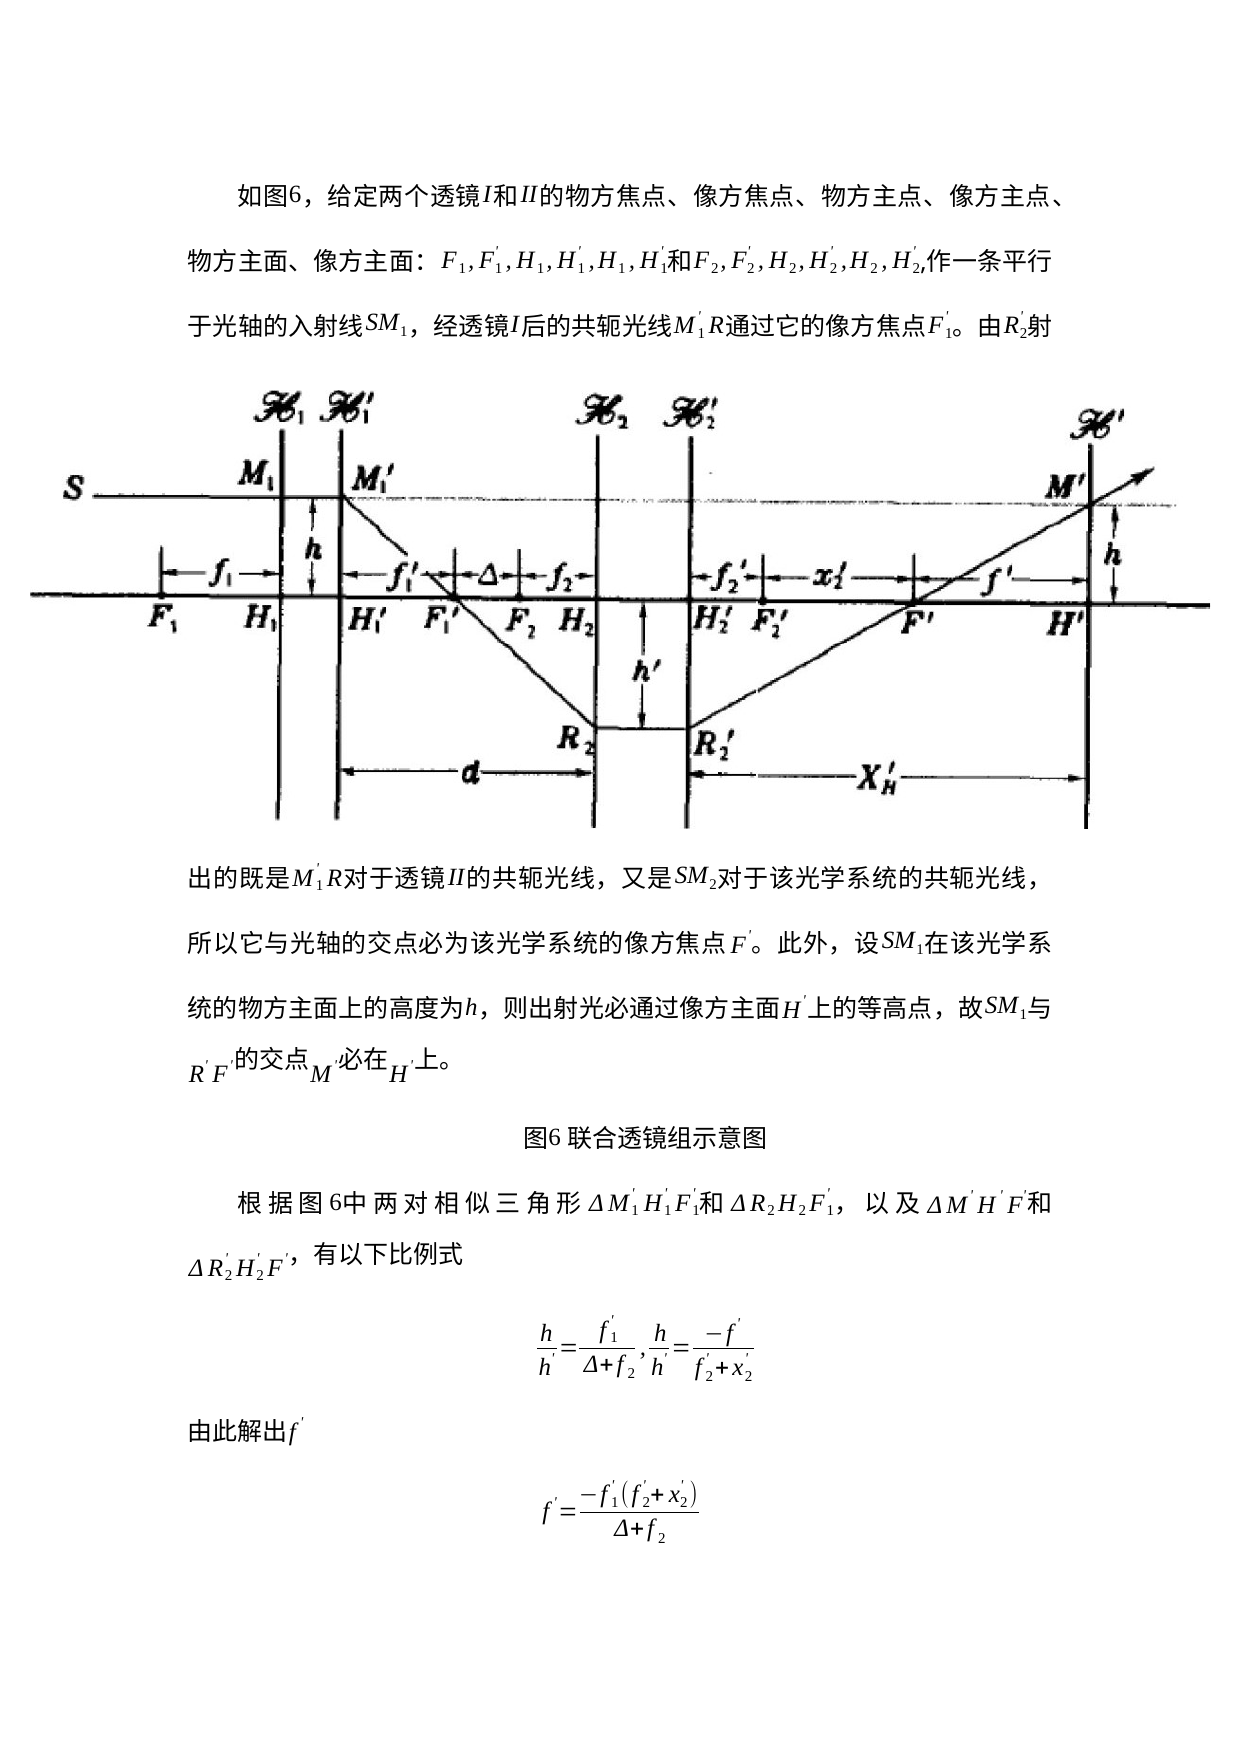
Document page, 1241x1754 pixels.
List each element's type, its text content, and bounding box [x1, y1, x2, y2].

text 如图，给定两个透镜和的物方焦点、像方焦点、物方主点、像方主点、物方主面、像方主面：和,作一条平行于光轴的入射线，经透镜后的共轭光线通过它的像方焦点。由射出的既是对于透镜的共轭光线，又是对于该光学系统的共轭光线，所以它与光轴的交点必为该光学系统的像方焦点。此外，设在该光学系统的物方主面上的高度为，则出射光必通过像方主面上的等高点，故与的交点必在上。 [187, 162, 1053, 390]
text 图 联合透镜组示意图 [187, 1104, 1053, 1169]
text 由此解出 [187, 1397, 1053, 1462]
text 如图，给定两个透镜和的物方焦点、像方焦点、物方主点、像方主点、物方主面、像方主面：和,作一条平行于光轴的入射线，经透镜后的共轭光线通过它的像方焦点。由射出的既是对于透镜的共轭光线，又是对于该光学系统的共轭光线，所以它与光轴的交点必为该光学系统的像方焦点。此外，设在该光学系统的物方主面上的高度为，则出射光必通过像方主面上的等高点，故与的交点必在上。 [187, 829, 1053, 1104]
picture [30, 390, 1210, 829]
text 根据图中两对相似三角形和，以及和，有以下比例式 [187, 1169, 1053, 1299]
